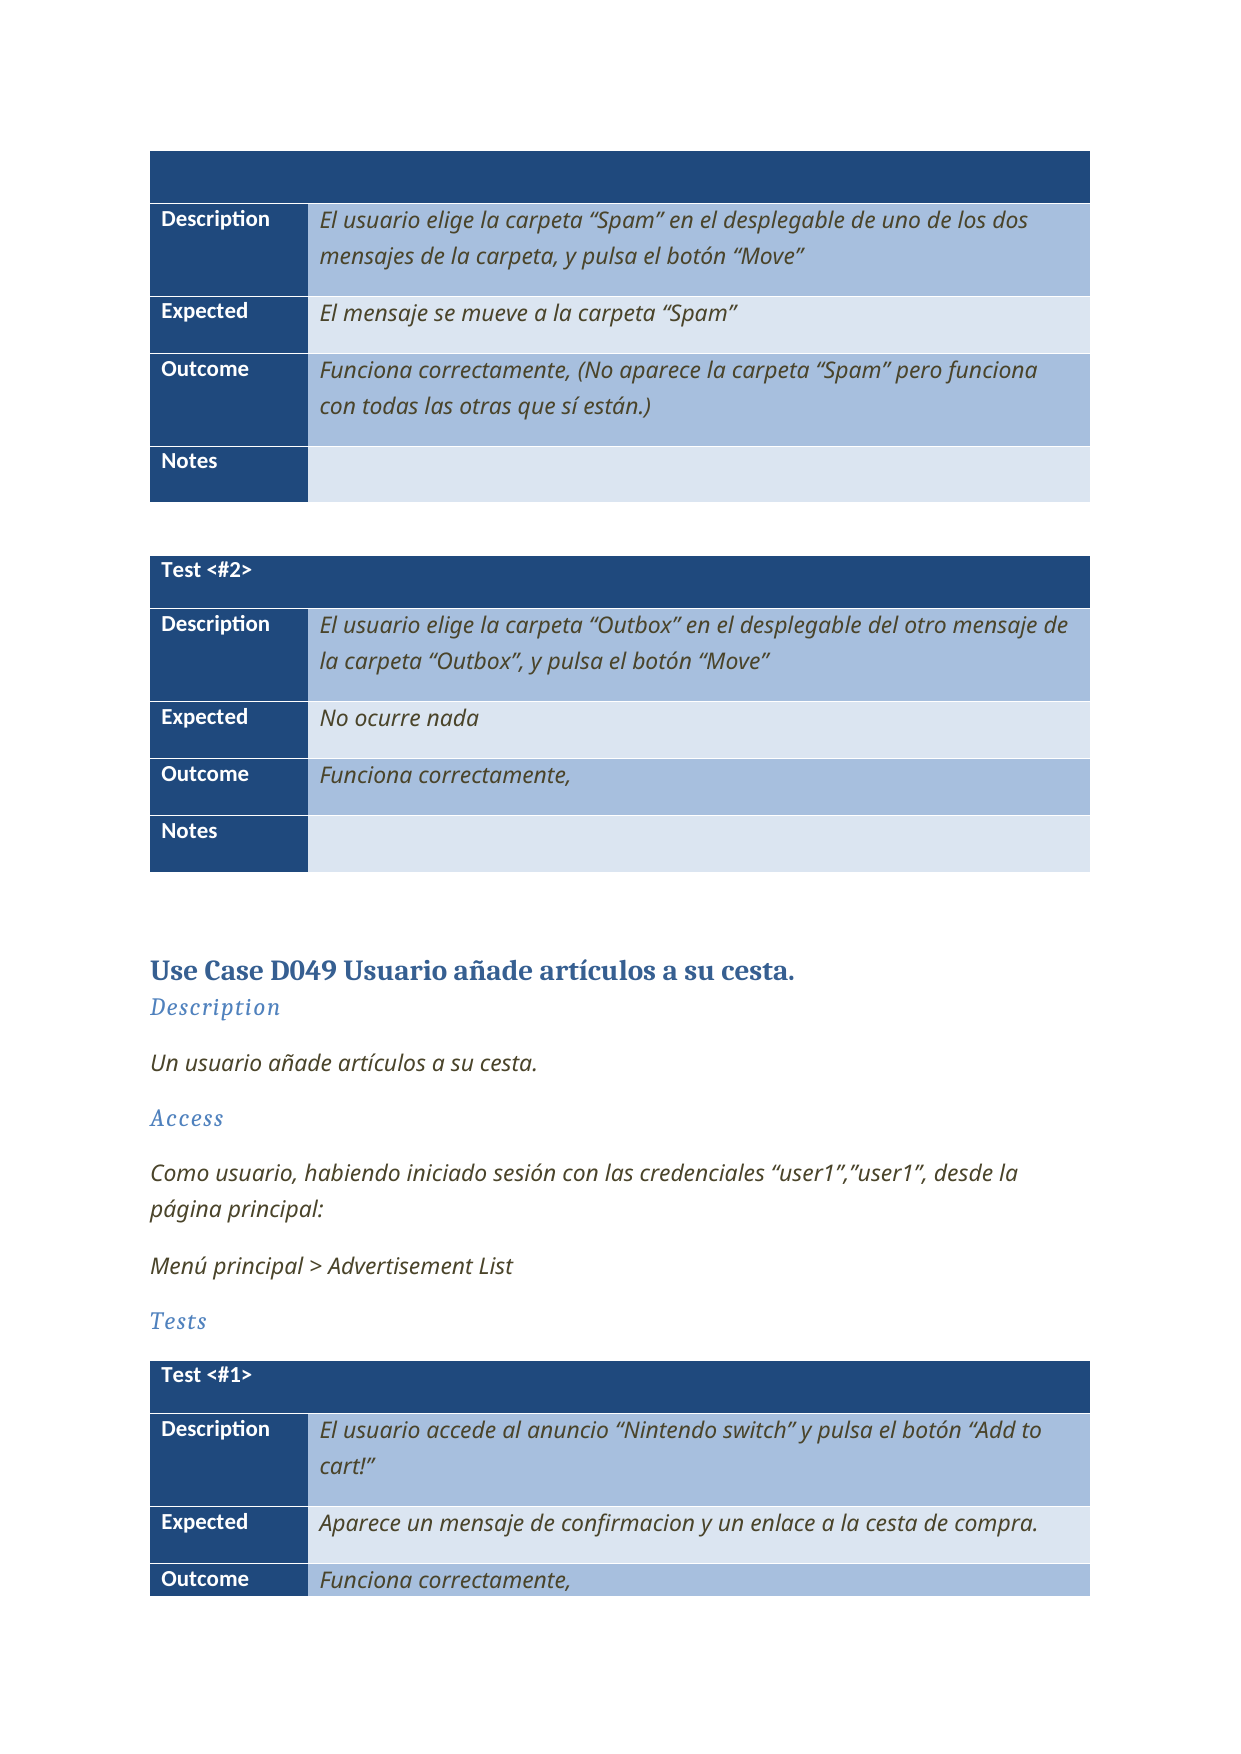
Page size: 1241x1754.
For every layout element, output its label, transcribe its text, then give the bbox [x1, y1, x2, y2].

table_header Test <#1> [150, 151, 1090, 203]
text Menú principal > Advertisement List [150, 1250, 1090, 1281]
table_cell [308, 1564, 1090, 1596]
table_cell [308, 816, 1090, 872]
text Access [150, 1103, 1090, 1132]
table_cell Description [150, 204, 308, 296]
table_cell Notes [150, 816, 308, 872]
table_cell Expected [150, 297, 308, 353]
text Un usuario añade artículos a su cesta. [150, 1047, 1090, 1078]
table_cell Notes [150, 447, 308, 502]
table_cell El mensaje se mueve a la carpeta “Spam” [308, 297, 1090, 353]
table_cell Description [150, 1414, 308, 1506]
table_cell El usuario elige la carpeta “Spam” en el desplegable de uno de los dos mensajes de la carpeta, y pulsa el botón “Move” [308, 204, 1090, 296]
table_cell Funciona correctamente, (No aparece la carpeta “Spam” pero funciona con todas las otras que sí están.) [308, 354, 1090, 446]
table_cell No ocurre nada [308, 702, 1090, 758]
text Tests [150, 1307, 1090, 1336]
table_cell Description [150, 609, 308, 701]
table_cell Expected [150, 1507, 308, 1563]
table_cell El usuario elige la carpeta “Outbox” en el desplegable del otro mensaje de la carpeta “Outbox”, y pulsa el botón “Move” [308, 609, 1090, 701]
table_cell Outcome [150, 354, 308, 446]
text Use Case D049 Usuario añade artículos a su cesta. [150, 954, 1090, 988]
text Como usuario, habiendo iniciado sesión con las credenciales “user1”,”user1”, desde la página principal: [150, 1157, 1090, 1224]
table_header Test <#2> [150, 556, 1090, 608]
table_cell Outcome [150, 759, 308, 815]
table_cell Outcome [150, 1564, 308, 1596]
table_cell Expected [150, 702, 308, 758]
table_cell El usuario accede al anuncio “Nintendo switch” y pulsa el botón “Add to cart!” [308, 1414, 1090, 1506]
table_cell [308, 447, 1090, 502]
table_cell Aparece un mensaje de confirmacion y un enlace a la cesta de compra. [308, 1507, 1090, 1563]
table_header Test <#1> [150, 1361, 1090, 1413]
text Description [150, 993, 1090, 1022]
table_cell Funciona correctamente, [308, 759, 1090, 815]
